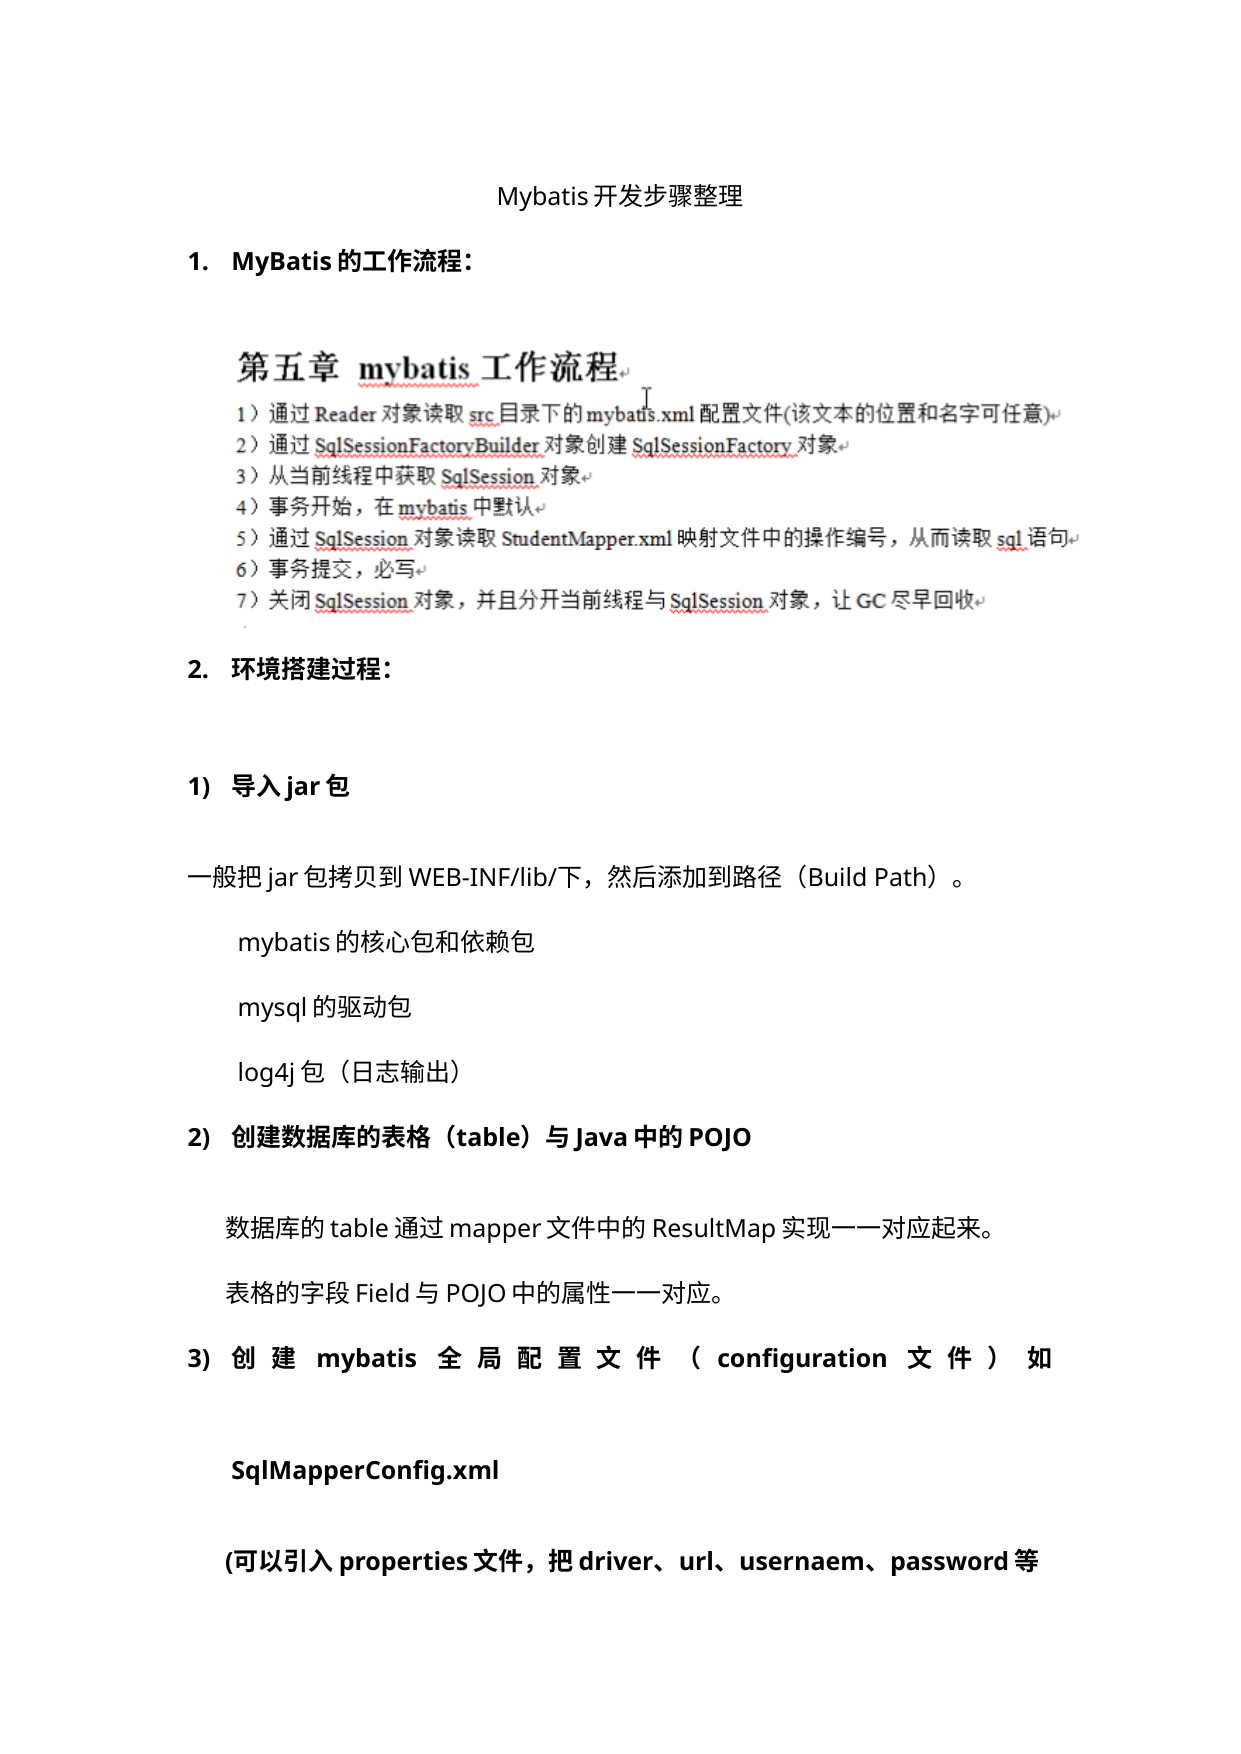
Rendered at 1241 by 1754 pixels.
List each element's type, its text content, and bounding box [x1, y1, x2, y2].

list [225, 1527, 1053, 1592]
list 表格的字段Field与POJO中的属性一一对应。 [225, 1259, 1053, 1324]
text Mybatis开发步骤整理 [187, 162, 1053, 227]
list 数据库的table通过mapper文件中的ResultMap实现一一对应起来。 [225, 1194, 1053, 1259]
subtitle MyBatis的工作流程： [187, 227, 1053, 292]
text mybatis的核心包和依赖包 [237, 908, 1053, 973]
text log4j包（日志输出） [237, 1038, 1053, 1103]
text mysql的驱动包 [237, 973, 1053, 1038]
subtitle 环境搭建过程： [187, 636, 1053, 701]
text 一般把jar包拷贝到WEB-INF/lib/下，然后添加到路径（Build Path）。 [187, 843, 1053, 908]
subtitle 创建数据库的表格（table）与Java中的POJO [187, 1103, 1053, 1168]
picture [225, 343, 1091, 628]
subtitle 导入jar包 [187, 752, 1053, 817]
subtitle 创建mybatis全局配置文件（configuration文件）如SqlMapperConfig.xml [187, 1324, 1053, 1502]
